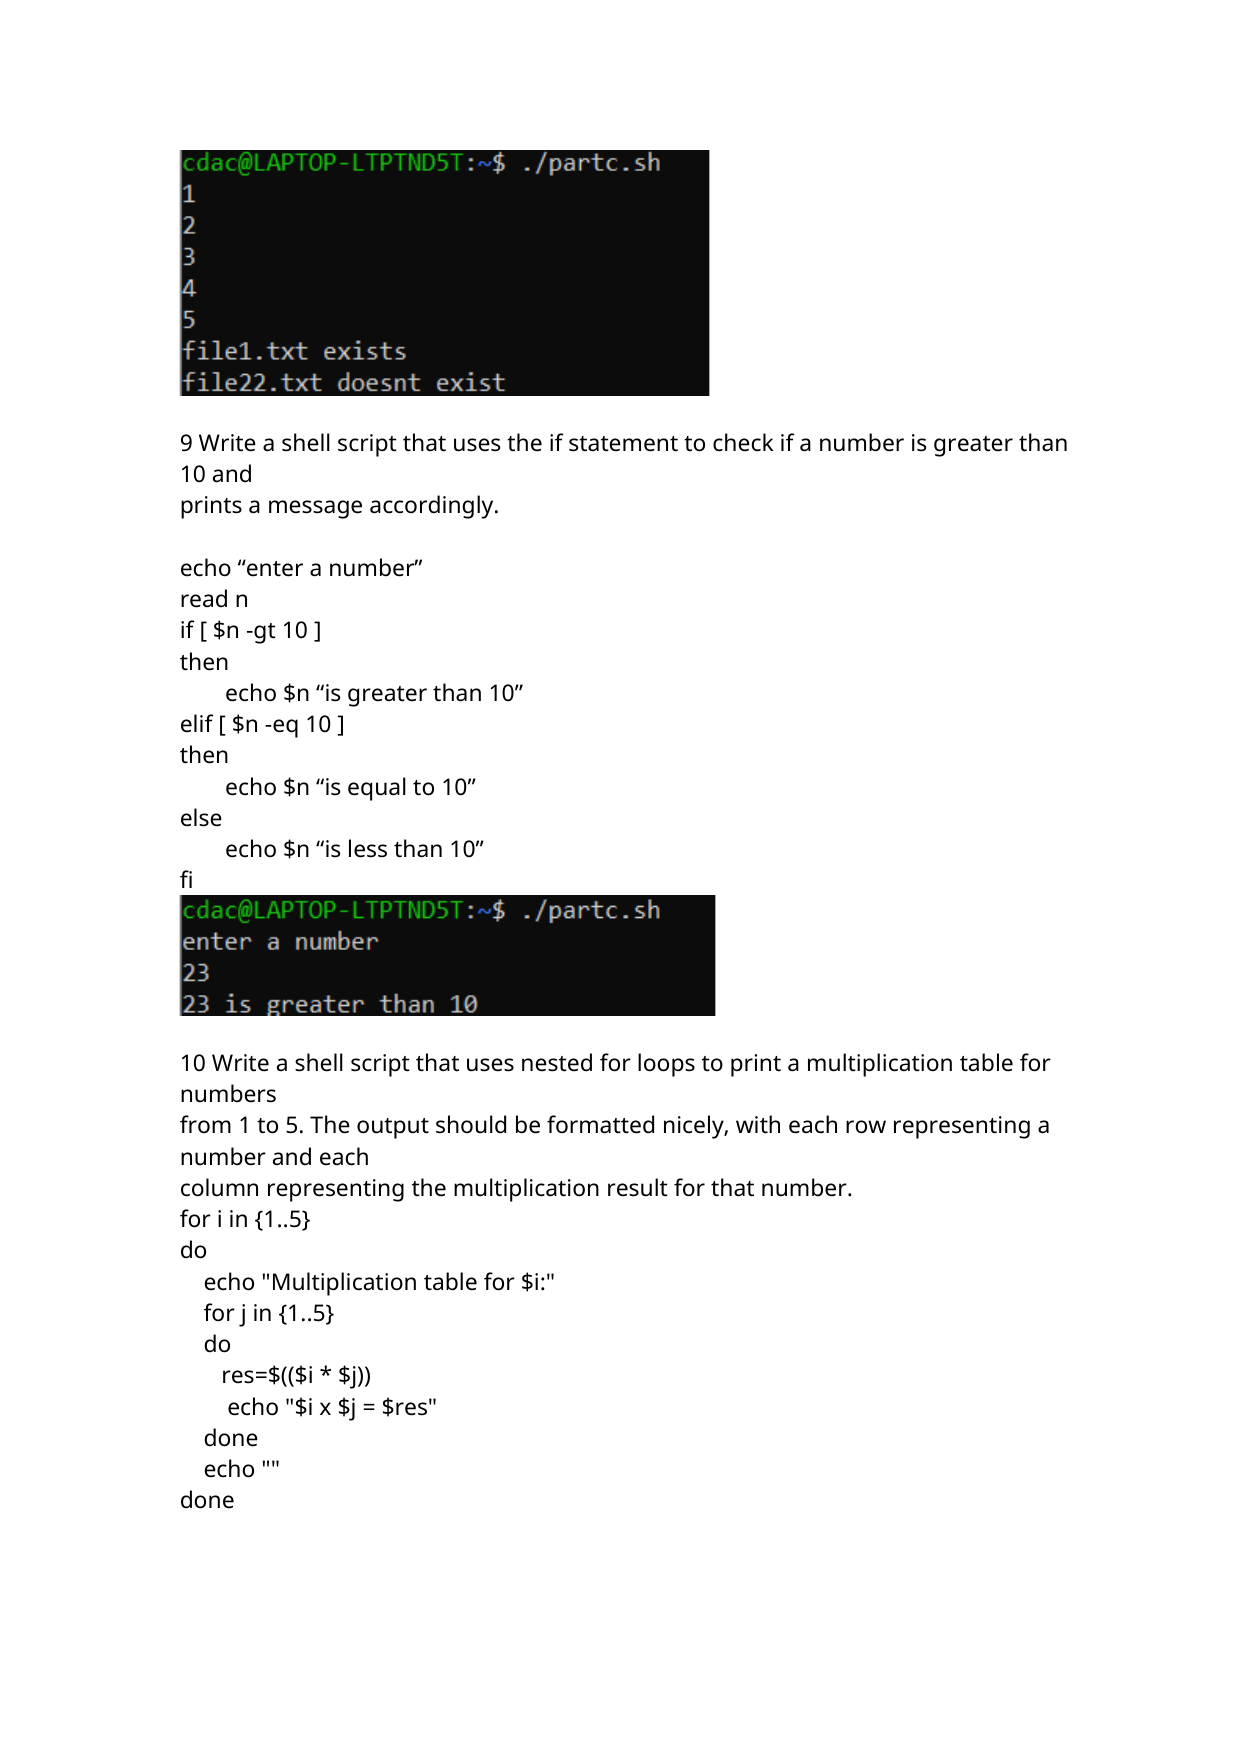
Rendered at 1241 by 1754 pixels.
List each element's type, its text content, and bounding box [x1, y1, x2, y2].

list 9 Write a shell script that uses the if statement to check if a number is greater than 10 and [179, 427, 1090, 489]
list do [179, 1328, 1090, 1359]
list do [179, 1234, 1090, 1266]
list else [179, 802, 1090, 833]
list then [179, 645, 1090, 677]
list prints a message accordingly. [179, 489, 1090, 520]
list from 1 to 5. The output should be formatted nicely, with each row representing a number and each [179, 1109, 1090, 1172]
list read n [179, 583, 1090, 614]
list echo $n “is equal to 10” [179, 770, 1090, 802]
list echo "" [179, 1453, 1090, 1484]
list 10 Write a shell script that uses nested for loops to print a multiplication table for numbers [179, 1047, 1090, 1109]
picture [179, 895, 716, 1016]
list echo “enter a number” [179, 552, 1090, 583]
list if [ $n -gt 10 ] [179, 614, 1090, 645]
picture [179, 150, 710, 396]
list elif [ $n -eq 10 ] [179, 708, 1090, 739]
list echo $n “is less than 10” [179, 833, 1090, 864]
list echo $n “is greater than 10” [179, 677, 1090, 708]
list echo "$i x $j = $res" [179, 1391, 1090, 1422]
list for j in {1..5} [179, 1297, 1090, 1328]
list then [179, 739, 1090, 770]
list for i in {1..5} [179, 1203, 1090, 1234]
list column representing the multiplication result for that number. [179, 1172, 1090, 1203]
list echo "Multiplication table for $i:" [179, 1266, 1090, 1297]
list done [179, 1484, 1090, 1516]
list done [179, 1422, 1090, 1453]
list fi [179, 864, 1090, 895]
list res=$(($i * $j)) [179, 1359, 1090, 1391]
